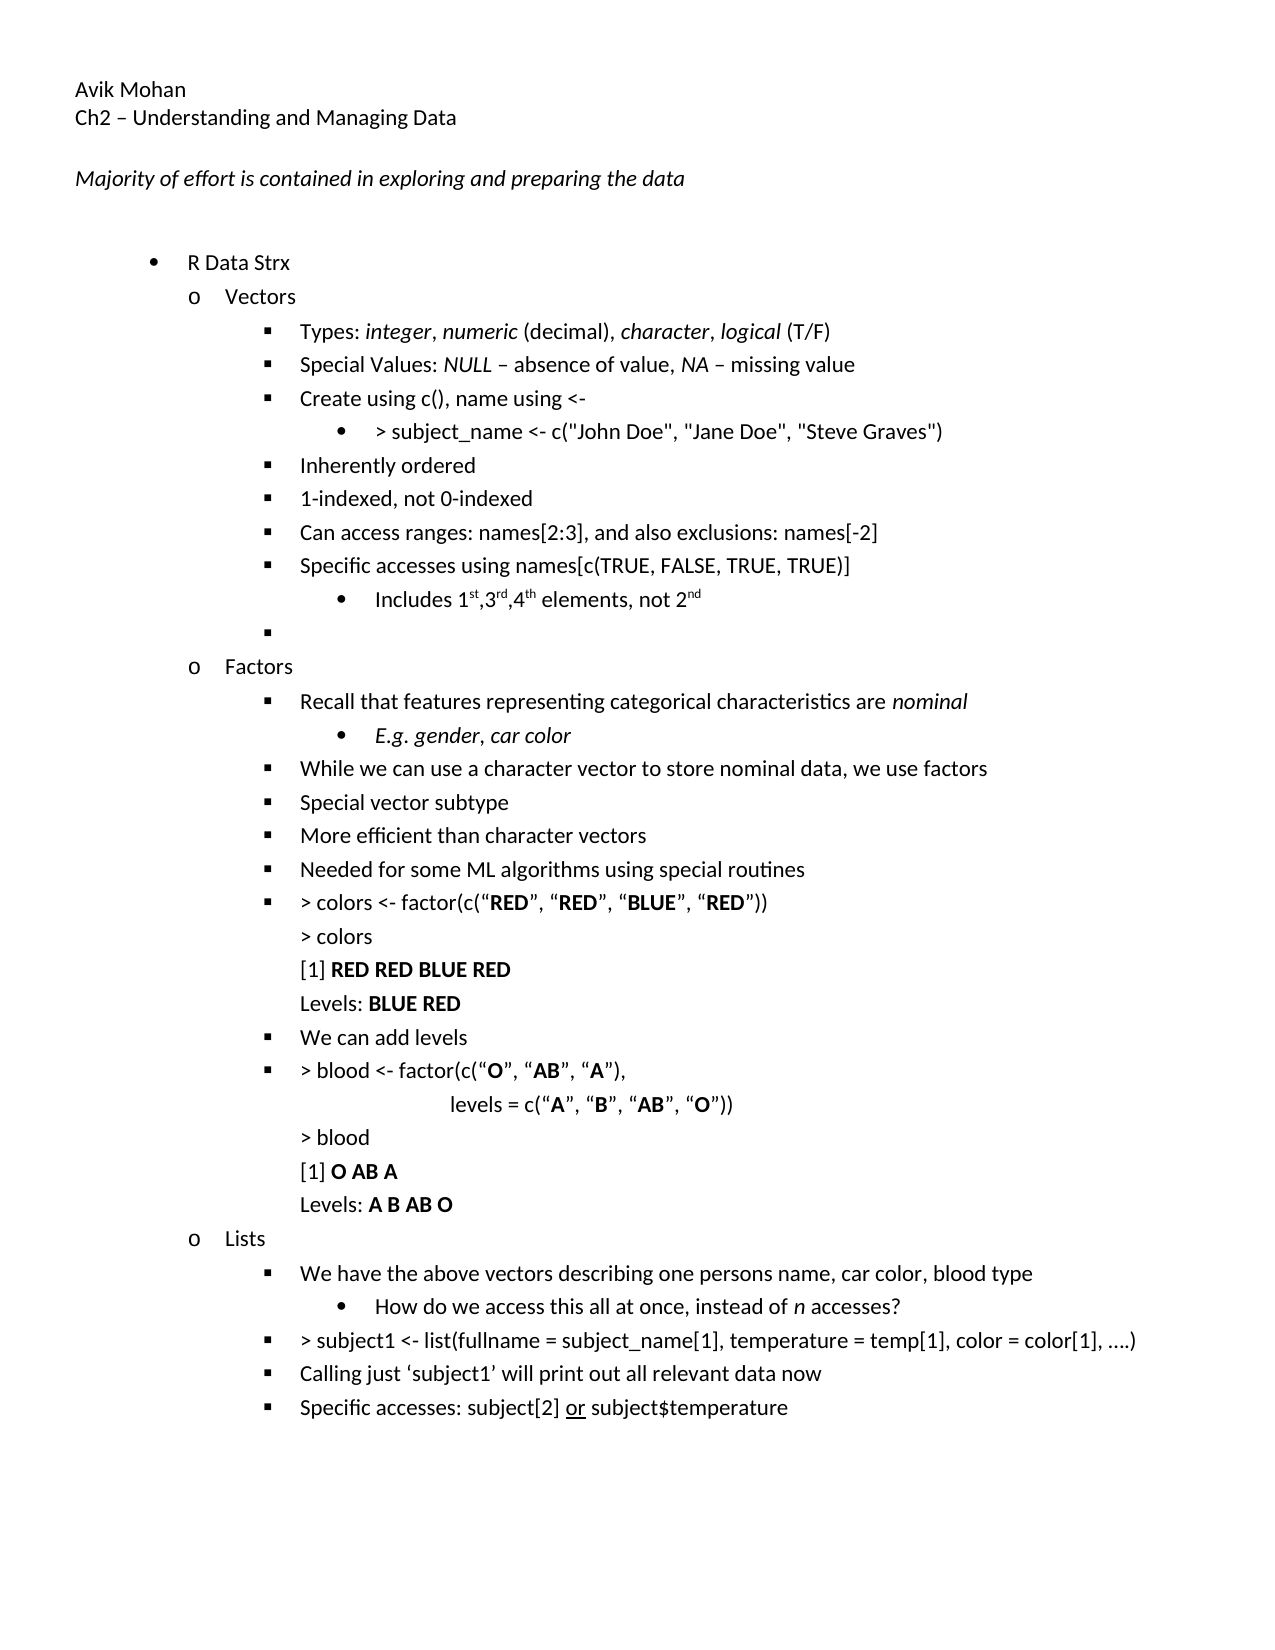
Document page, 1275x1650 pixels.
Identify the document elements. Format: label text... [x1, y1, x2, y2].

list Special Values: NULL – absence of value, NA – missing value [262, 350, 1200, 378]
list levels = c(“A”, “B”, “AB”, “O”)) [450, 1090, 1200, 1118]
list Create using c(), name using <- [262, 384, 1200, 412]
list Vectors [187, 282, 1200, 311]
list > blood [300, 1123, 1200, 1151]
list Needed for some ML algorithms using special routines [262, 855, 1200, 883]
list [262, 1393, 1200, 1522]
list R Data Strx [150, 248, 1200, 276]
list > blood <- factor(c(“O”, “AB”, “A”), [262, 1056, 1200, 1084]
list E.g. gender, car color [337, 721, 1200, 749]
list 1-indexed, not 0-indexed [262, 484, 1200, 513]
text Majority of effort is contained in exploring and preparing the data [75, 131, 1200, 193]
list Lists [187, 1224, 1200, 1253]
list > subject1 <- list(fullname = subject_name[1], temperature = temp[1], color = color[1], ….) [262, 1326, 1200, 1354]
list We can add levels [262, 1023, 1200, 1051]
list Levels: A B AB O [300, 1190, 1200, 1218]
list > subject_name <- c("John Doe", "Jane Doe", "Steve Graves") [337, 417, 1200, 446]
list Inherently ordered [262, 451, 1200, 479]
list Special vector subtype [262, 788, 1200, 816]
list Calling just ‘subject1’ will print out all relevant data now [262, 1359, 1200, 1388]
list How do we access this all at once, instead of n accesses? [337, 1292, 1200, 1321]
list Can access ranges: names[2:3], and also exclusions: names[-2] [262, 518, 1200, 546]
list [1] O AB A [300, 1157, 1200, 1185]
list Recall that features representing categorical characteristics are nominal [262, 687, 1200, 715]
list Specific accesses using names[c(TRUE, FALSE, TRUE, TRUE)] [262, 552, 1200, 580]
list More efficient than character vectors [262, 821, 1200, 849]
list While we can use a character vector to store nominal data, we use factors [262, 754, 1200, 782]
list Factors [187, 652, 1200, 681]
list Types: integer, numeric (decimal), character, logical (T/F) [262, 317, 1200, 345]
list We have the above vectors describing one persons name, car color, blood type [262, 1259, 1200, 1287]
list > colors <- factor(c(“RED”, “RED”, “BLUE”, “RED”)) [262, 888, 1200, 917]
list Includes 1st,3rd,4th elements, not 2nd [337, 585, 1200, 613]
list > colors [1] RED RED BLUE RED [300, 922, 1200, 984]
list Levels: BLUE RED [300, 989, 1200, 1017]
